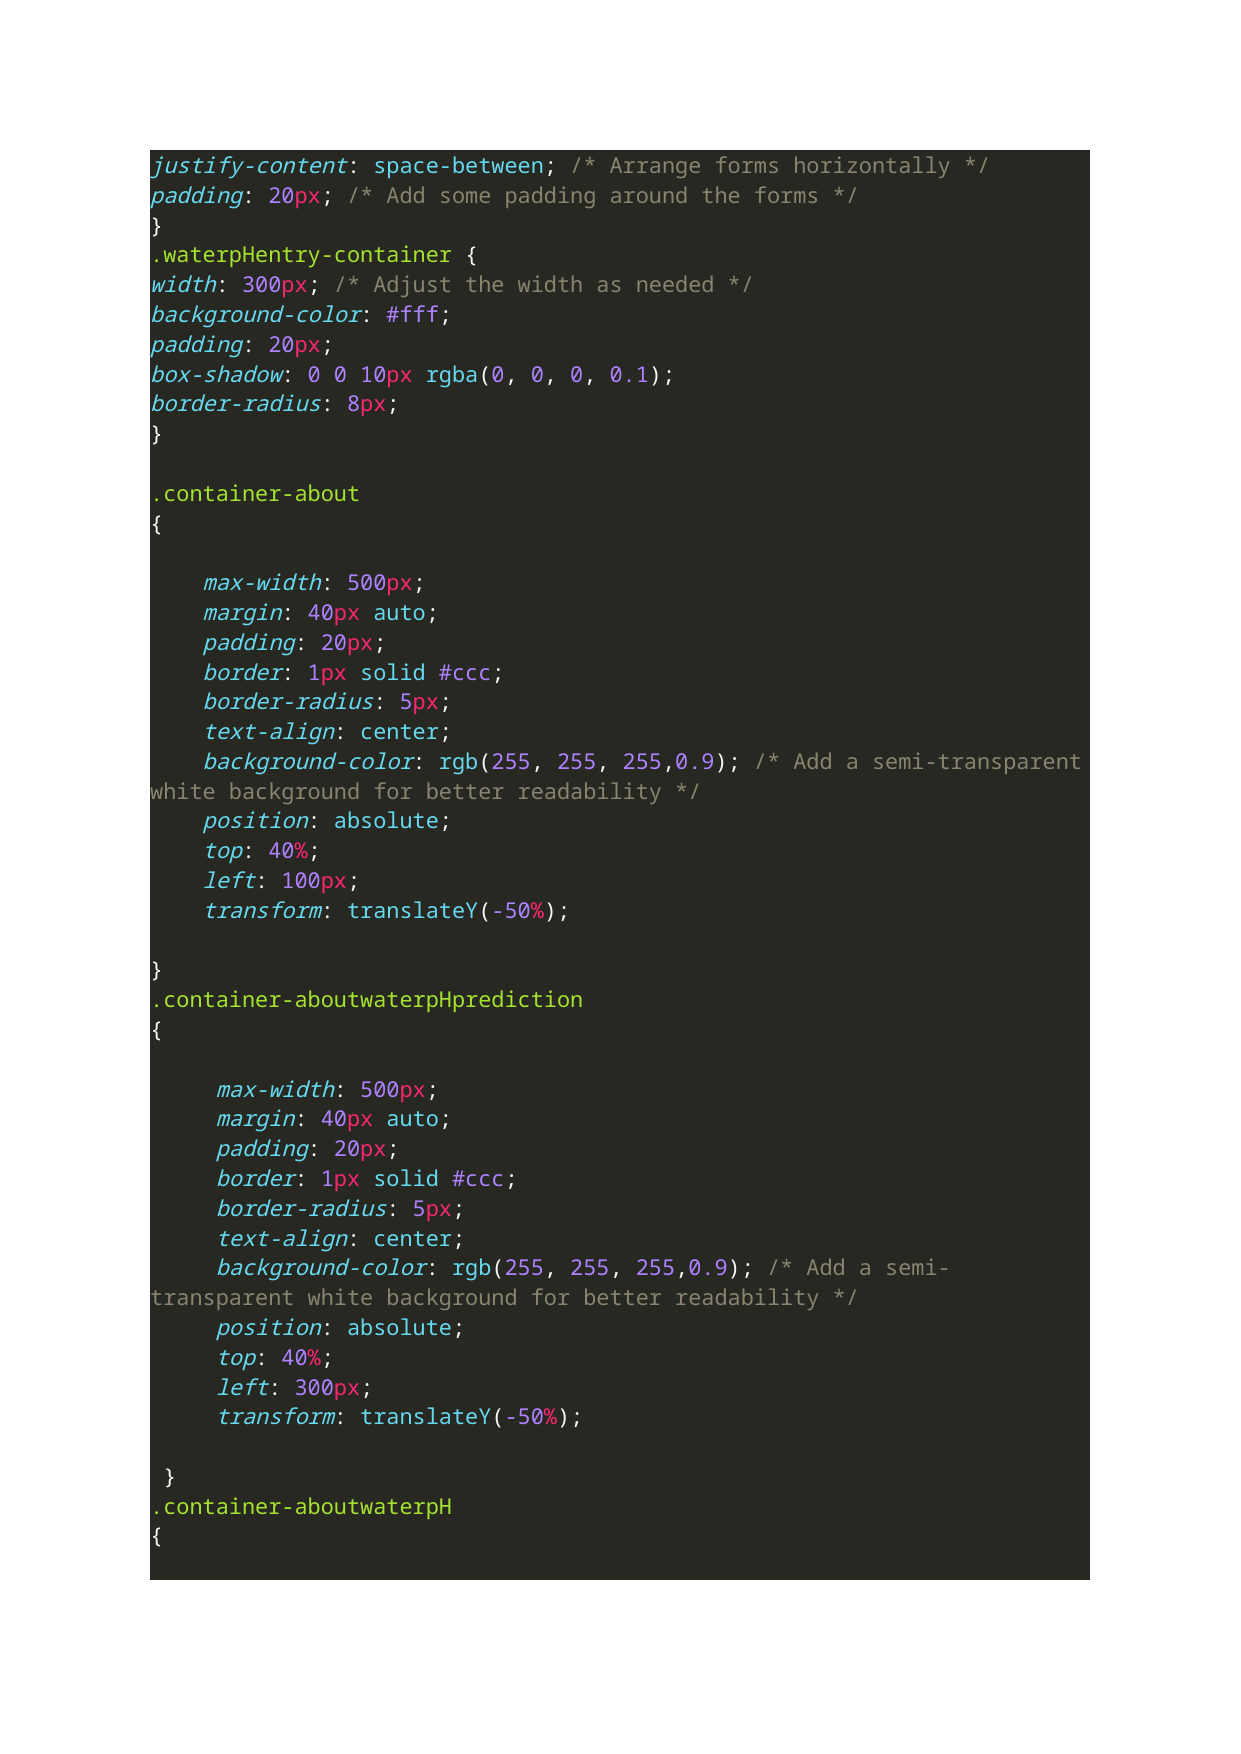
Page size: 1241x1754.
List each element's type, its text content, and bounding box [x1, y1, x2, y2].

text { [150, 507, 1090, 537]
text position: absolute; [150, 1312, 1090, 1342]
text padding: 20px; [150, 1133, 1090, 1163]
text } [150, 418, 1090, 448]
text margin: 40px auto; [150, 597, 1090, 627]
text .container-aboutwaterpH [150, 1491, 1090, 1520]
text max-width: 500px; [150, 1073, 1090, 1103]
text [150, 1252, 1090, 1312]
text .waterpHentry-container { [150, 239, 1090, 269]
text border-radius: 8px; [150, 388, 1090, 418]
text justify-content: space-between; /* Arrange forms horizontally */ [150, 150, 1090, 180]
text max-width: 500px; [150, 567, 1090, 597]
text padding: 20px; /* Add some padding around the forms */ [150, 180, 1090, 209]
text .container-about [150, 478, 1090, 507]
text top: 40%; [150, 835, 1090, 865]
text padding: 20px; [150, 627, 1090, 656]
text text-align: center; [150, 1222, 1090, 1252]
text margin: 40px auto; [150, 1103, 1090, 1133]
text background-color: #fff; [150, 299, 1090, 329]
text border: 1px solid #ccc; [150, 1163, 1090, 1193]
text } [150, 1461, 1090, 1491]
text width: 300px; /* Adjust the width as needed */ [150, 269, 1090, 299]
text } [150, 954, 1090, 984]
text box-shadow: 0 0 10px rgba(0, 0, 0, 0.1); [150, 358, 1090, 388]
text { [150, 1014, 1090, 1044]
text background-color: rgb(255, 255, 255,0.9); /* Add a semi-transparent white background for better readability */ [150, 746, 1090, 805]
text text-align: center; [150, 716, 1090, 746]
text position: absolute; [150, 805, 1090, 835]
text left: 100px; [150, 865, 1090, 895]
text border-radius: 5px; [150, 686, 1090, 716]
text padding: 20px; [150, 329, 1090, 358]
text border-radius: 5px; [150, 1193, 1090, 1222]
text left: 300px; [150, 1371, 1090, 1401]
text border: 1px solid #ccc; [150, 656, 1090, 686]
text } [150, 209, 1090, 239]
text .container-aboutwaterpHprediction [150, 984, 1090, 1014]
text transform: translateY(-50%); [150, 1401, 1090, 1431]
text top: 40%; [150, 1342, 1090, 1371]
text { [150, 1520, 1090, 1550]
text transform: translateY(-50%); [150, 895, 1090, 924]
